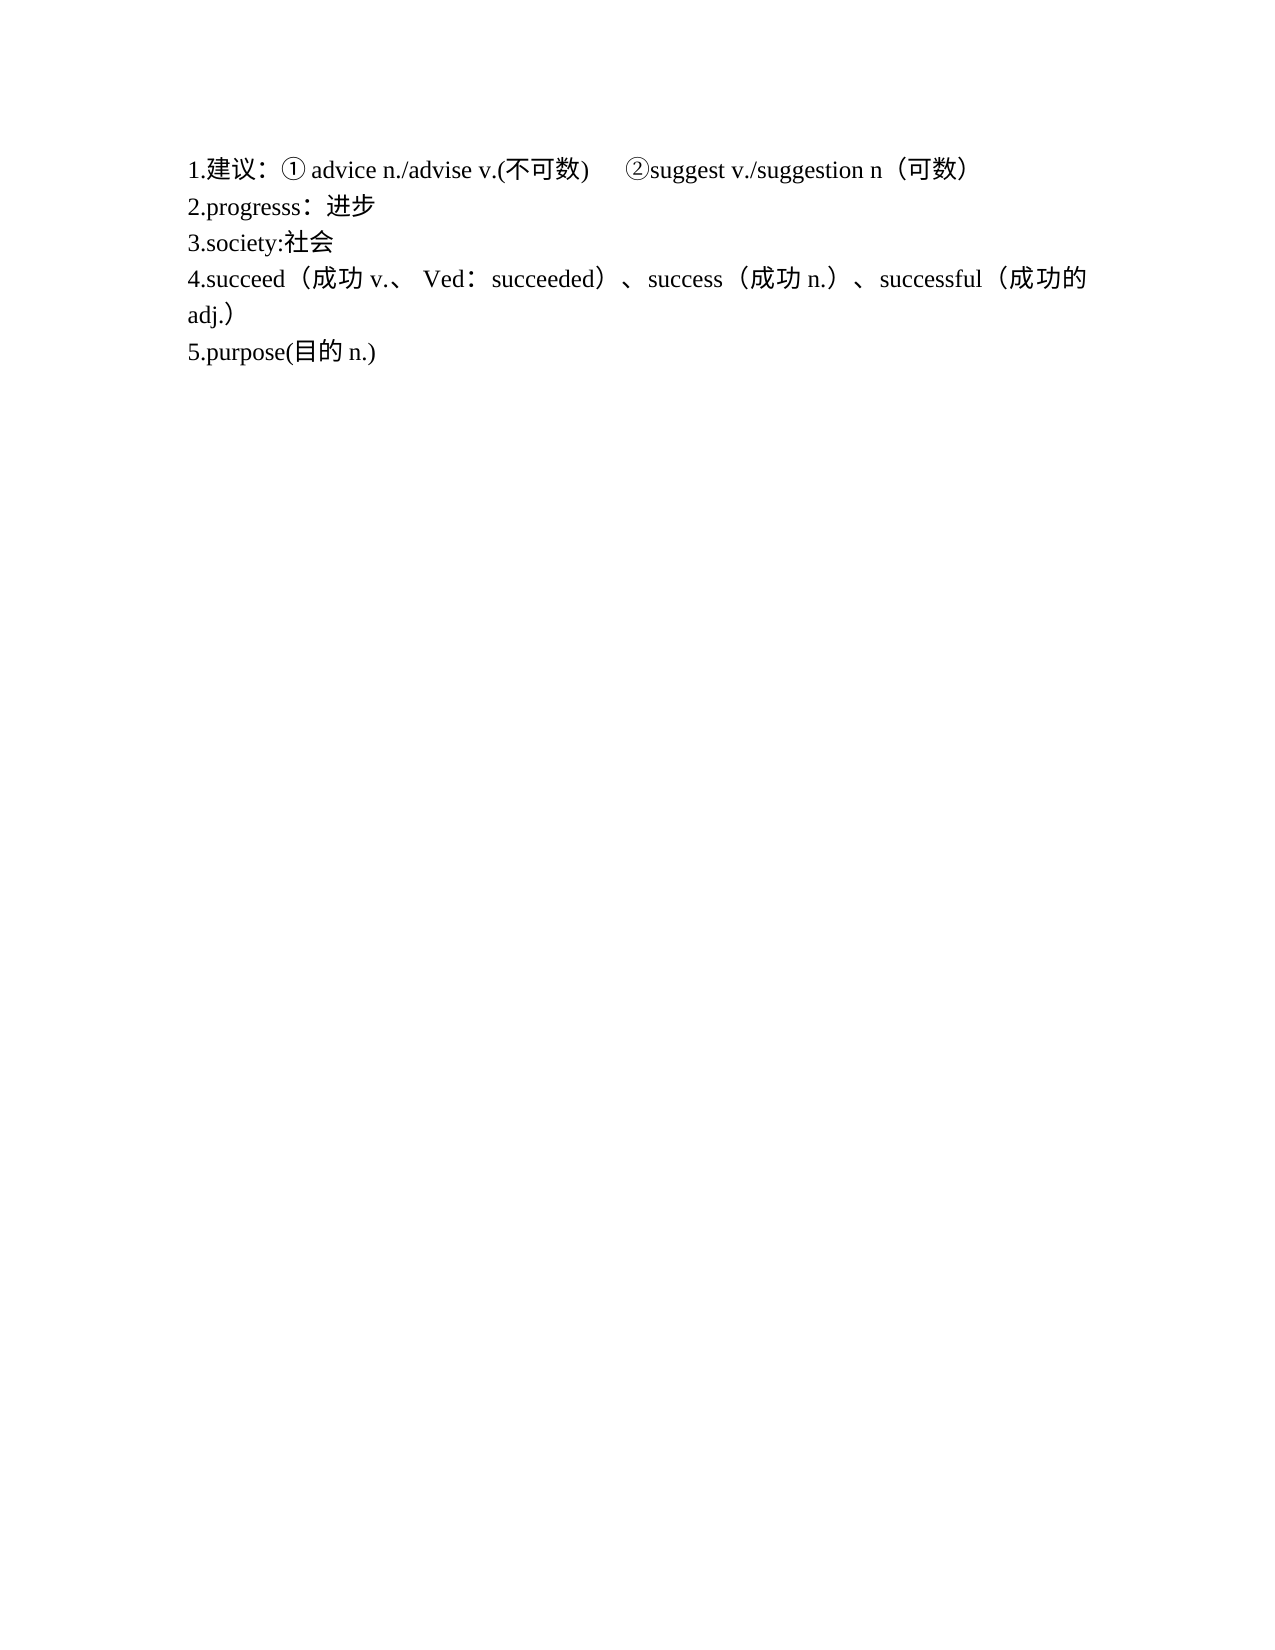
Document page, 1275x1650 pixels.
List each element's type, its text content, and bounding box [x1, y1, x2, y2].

text 4.succeed（成功v.、 Ved：succeeded）、success（成功n.）、successful（成功的adj.） [187, 259, 1087, 331]
text 5.purpose(目的n.) [187, 331, 1087, 367]
text 1.建议：①advice n./advise v.(不可数) ②suggest v./suggestion n（可数） [187, 150, 1087, 186]
text 3.society:社会 [187, 222, 1087, 259]
text 2.progresss：进步 [187, 186, 1087, 222]
